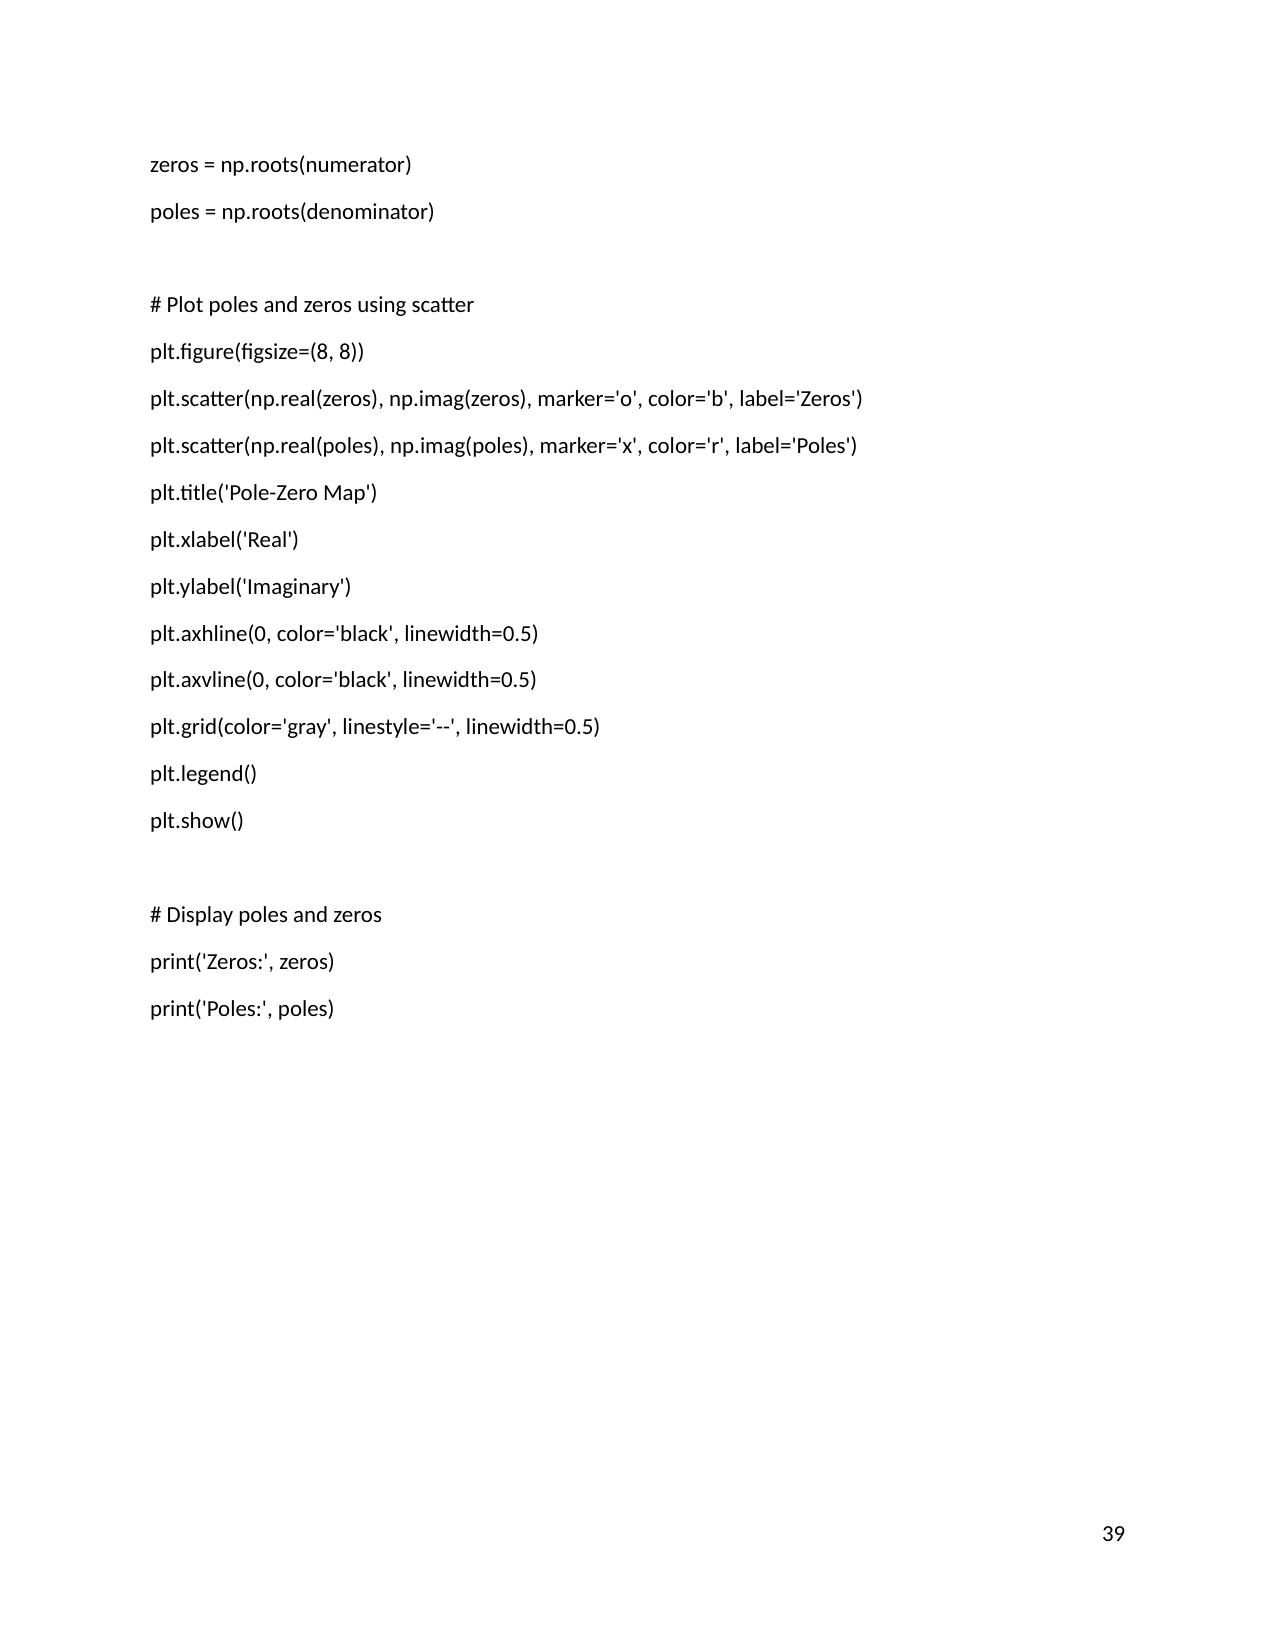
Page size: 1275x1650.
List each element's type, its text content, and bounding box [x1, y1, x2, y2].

text plt.axhline(0, color='black', linewidth=0.5) [150, 619, 1125, 647]
text plt.scatter(np.real(poles), np.imag(poles), marker='x', color='r', label='Poles') [150, 431, 1125, 459]
text print('Zeros:', zeros) [150, 947, 1125, 975]
text plt.ylabel('Imaginary') [150, 572, 1125, 600]
text plt.axvline(0, color='black', linewidth=0.5) [150, 666, 1125, 694]
text plt.scatter(np.real(zeros), np.imag(zeros), marker='o', color='b', label='Zeros') [150, 384, 1125, 412]
text poles = np.roots(denominator) [150, 197, 1125, 225]
text zeros = np.roots(numerator) [150, 150, 1125, 178]
text print('Poles:', poles) [150, 994, 1125, 1022]
text plt.title('Pole-Zero Map') [150, 478, 1125, 506]
text plt.figure(figsize=(8, 8)) [150, 337, 1125, 366]
text # Plot poles and zeros using scatter [150, 291, 1125, 319]
text plt.show() [150, 806, 1125, 834]
text plt.grid(color='gray', linestyle='--', linewidth=0.5) [150, 712, 1125, 741]
text plt.xlabel('Real') [150, 525, 1125, 553]
text plt.legend() [150, 759, 1125, 787]
text # Display poles and zeros [150, 900, 1125, 928]
